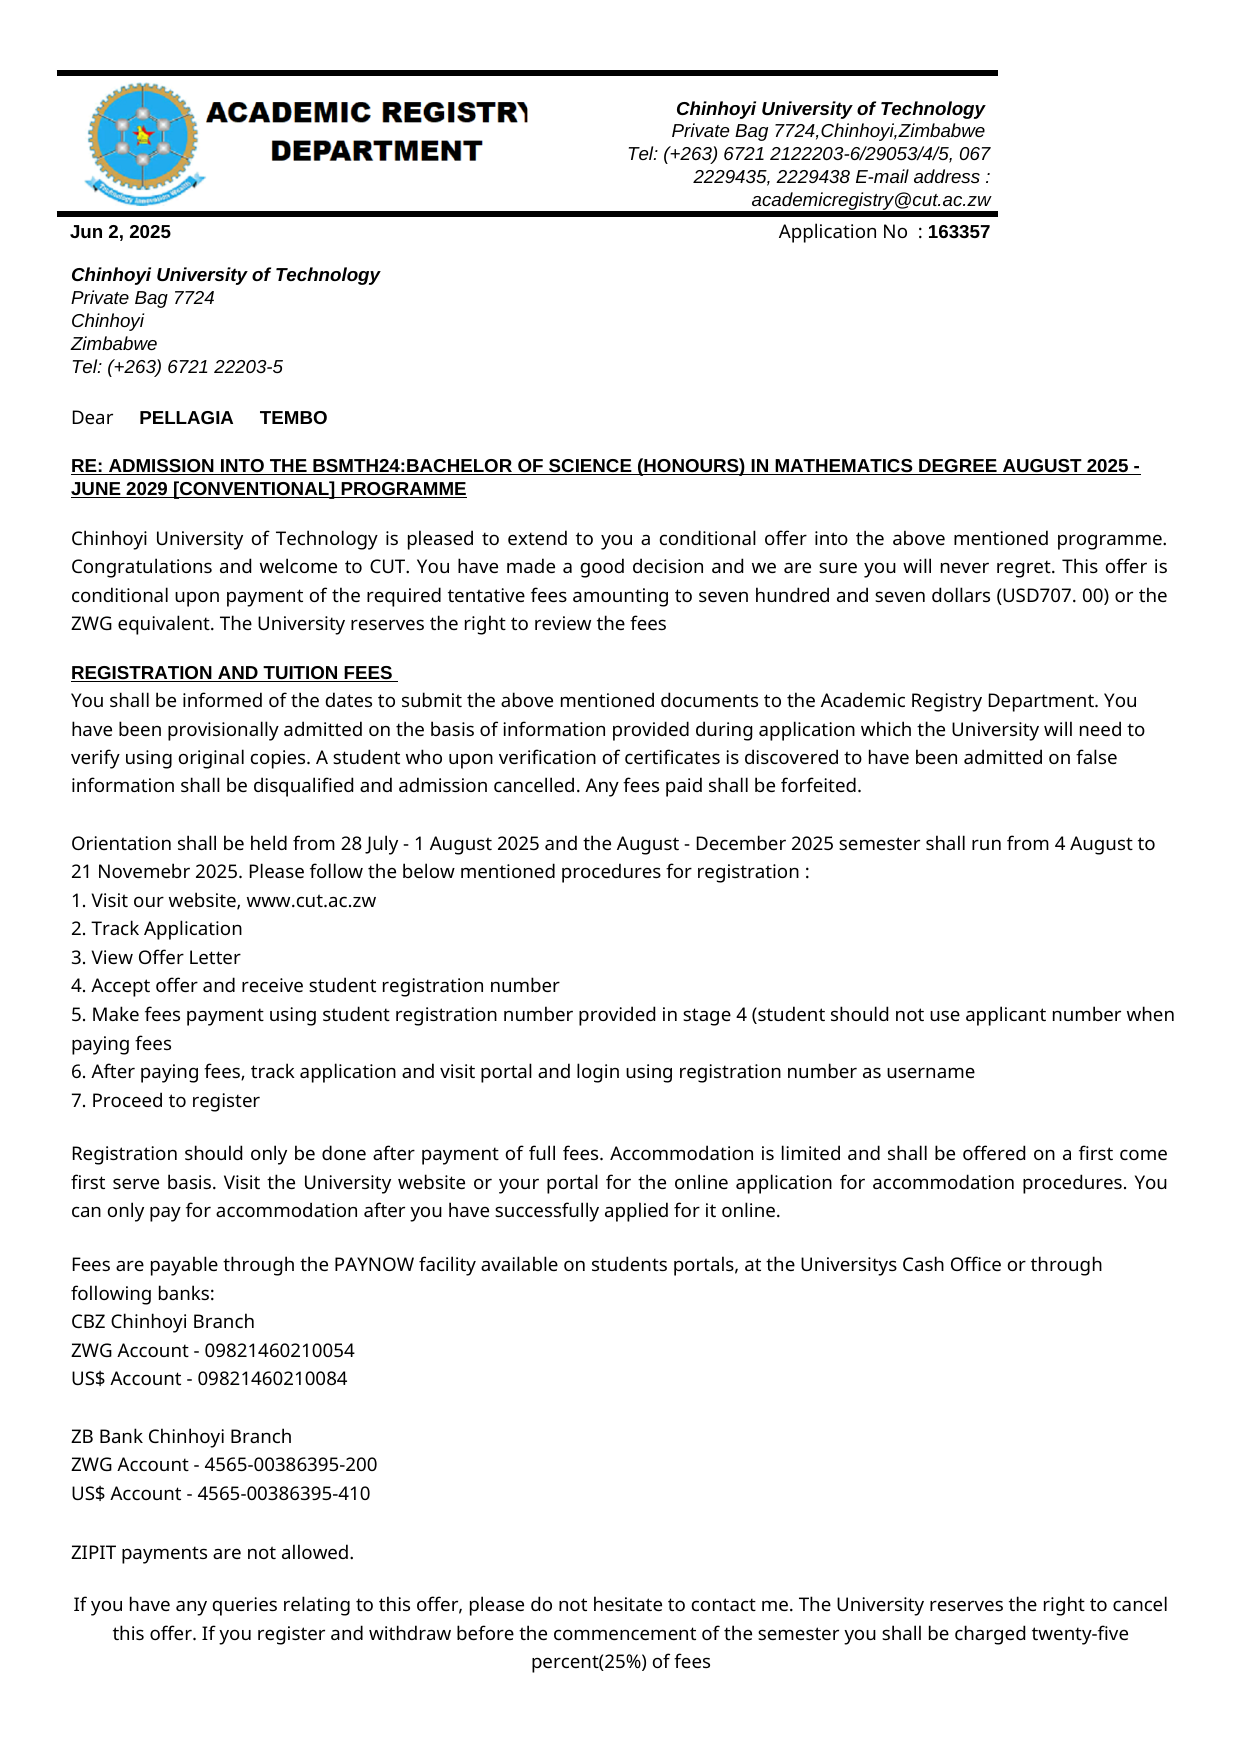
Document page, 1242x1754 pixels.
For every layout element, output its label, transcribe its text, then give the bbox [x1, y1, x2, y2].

text Chinhoyi University of Technology Private Bag 7724 Chinhoyi Zimbabwe Tel: (+263) 6721 22203-5 [71, 263, 387, 378]
text Registration should only be done after payment of full fees. Accommodation is limited and shall be offered on a first come first serve basis. Visit the University website or your portal for the online application for accommodation procedures. You can only pay for accommodation after you have successfully applied for it online. [71, 1138, 1169, 1223]
table_header Chinhoyi University of Technology Private Bag 7724,Chinhoyi,Zimbabwe Tel: (+263) 6721 2122203-6/29053/4/5, 067 2229435, 2229438 E-mail address : academicregistry@cut.ac.zw [528, 76, 998, 211]
text Orientation shall be held from 28 July - 1 August 2025 and the August - December 2025 semester shall run from 4 August to 21 Novemebr 2025. Please follow the below mentioned procedures for registration : 1. Visit our website, www.cut.ac.zw 2. Track Application 3. View Offer Letter 4. Accept offer and receive student registration number 5. Make fees payment using student registration number provided in stage 4 (student should not use applicant number when paying fees 6. After paying fees, track application and visit portal and login using registration number as username 7. Proceed to register [71, 827, 1182, 1113]
text ZIPIT payments are not allowed. [71, 1543, 1242, 1564]
picture [83, 79, 528, 207]
table_cell Application No : 163357 [528, 217, 998, 245]
text Dear PELLAGIA TEMBO [71, 407, 1242, 428]
text ZB Bank Chinhoyi Branch ZWG Account - 4565-00386395-200 US$ Account - 4565-00386395-410 [71, 1420, 387, 1506]
text If you have any queries relating to this offer, please do not hesitate to contact me. The University reserves the right to cancel this offer. If you register and withdraw before the commencement of the semester you shall be charged twenty-five percent(25%) of fees [60, 1589, 1182, 1674]
table_cell Jun 2, 2025 [57, 217, 527, 245]
text Fees are payable through the PAYNOW facility available on students portals, at the Universitys Cash Office or through following banks: CBZ Chinhoyi Branch ZWG Account - 09821460210054 US$ Account - 09821460210084 [71, 1249, 1182, 1391]
text Chinhoyi University of Technology is pleased to extend to you a conditional offer into the above mentioned programme. Congratulations and welcome to CUT. You have made a good decision and we are sure you will never regret. This offer is conditional upon payment of the required tentative fees amounting to seven hundred and seven dollars (USD707. 00) or the ZWG equivalent. The University reserves the right to review the fees [71, 522, 1169, 636]
text RE: ADMISSION INTO THE BSMTH24:BACHELOR OF SCIENCE (HONOURS) IN MATHEMATICS DEGREE AUGUST 2025 -JUNE 2029 [CONVENTIONAL] PROGRAMME [71, 454, 1182, 500]
table_header [57, 76, 527, 211]
text REGISTRATION AND TUITION FEES You shall be informed of the dates to submit the above mentioned documents to the Academic Registry Department. You have been provisionally admitted on the basis of information provided during application which the University will need to verify using original copies. A student who upon verification of certificates is discovered to have been admitted on false information shall be disqualified and admission cancelled. Any fees paid shall be forfeited. [71, 657, 1182, 798]
